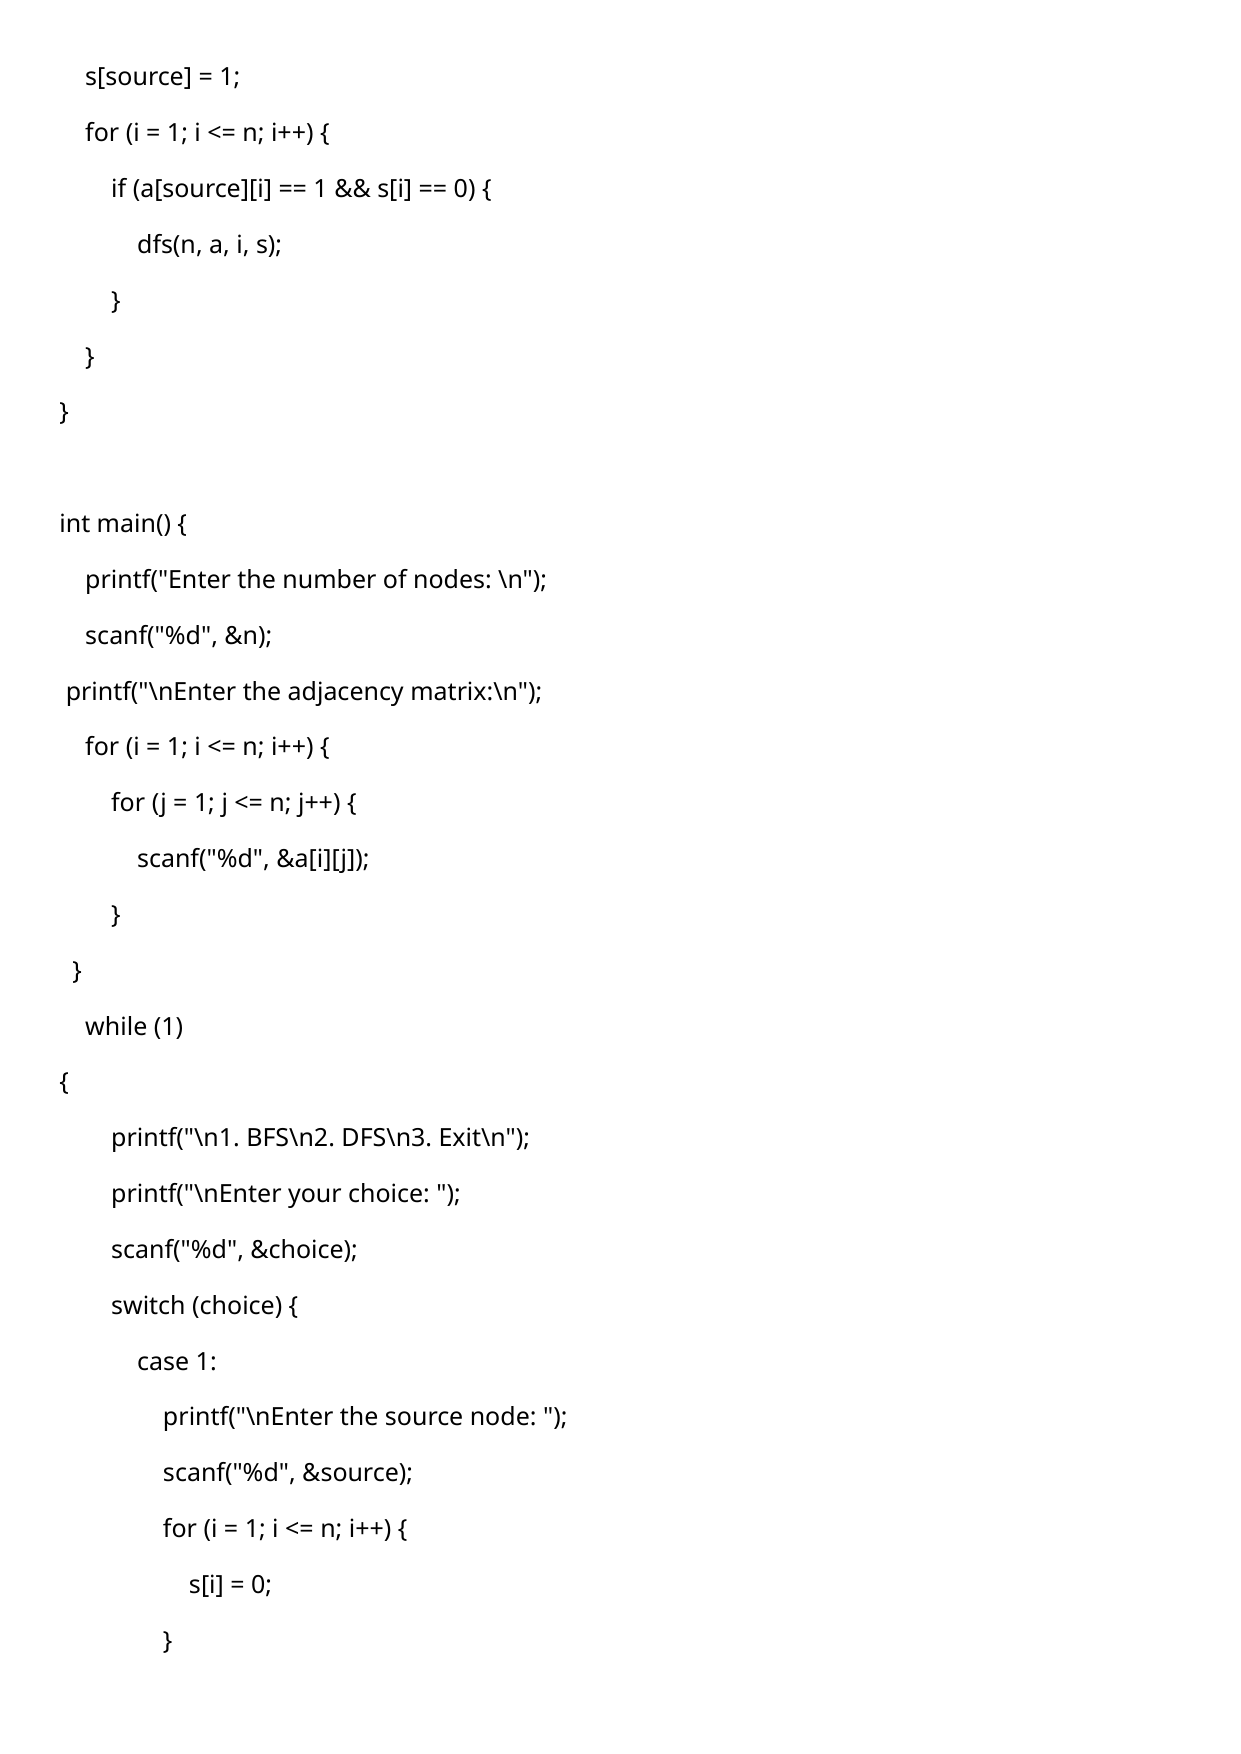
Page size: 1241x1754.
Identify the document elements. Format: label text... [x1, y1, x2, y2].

text for (i = 1; i <= n; i++) { [59, 1511, 1181, 1545]
text case 1: [59, 1343, 1181, 1377]
text scanf("%d", &n); [59, 617, 1181, 651]
text printf("Enter the number of nodes: \n"); [59, 562, 1181, 596]
text } [59, 952, 1181, 986]
text } [59, 394, 1181, 428]
text } [59, 897, 1181, 931]
text } [59, 338, 1181, 372]
text for (j = 1; j <= n; j++) { [59, 785, 1181, 819]
text for (i = 1; i <= n; i++) { [59, 115, 1181, 149]
text printf("\nEnter the adjacency matrix:\n"); [59, 673, 1181, 707]
text printf("\nEnter the source node: "); [59, 1399, 1181, 1433]
text scanf("%d", &a[i][j]); [59, 841, 1181, 875]
text printf("\n1. BFS\n2. DFS\n3. Exit\n"); [59, 1120, 1181, 1154]
text { [59, 1064, 1181, 1098]
text s[source] = 1; [59, 59, 1181, 93]
text printf("\nEnter your choice: "); [59, 1176, 1181, 1210]
text s[i] = 0; [59, 1567, 1181, 1601]
text scanf("%d", &choice); [59, 1232, 1181, 1266]
text int main() { [59, 506, 1181, 540]
text while (1) [59, 1008, 1181, 1042]
text for (i = 1; i <= n; i++) { [59, 729, 1181, 763]
text } [59, 1622, 1181, 1656]
text } [59, 282, 1181, 316]
text switch (choice) { [59, 1287, 1181, 1321]
text scanf("%d", &source); [59, 1455, 1181, 1489]
text dfs(n, a, i, s); [59, 227, 1181, 261]
text if (a[source][i] == 1 && s[i] == 0) { [59, 171, 1181, 205]
